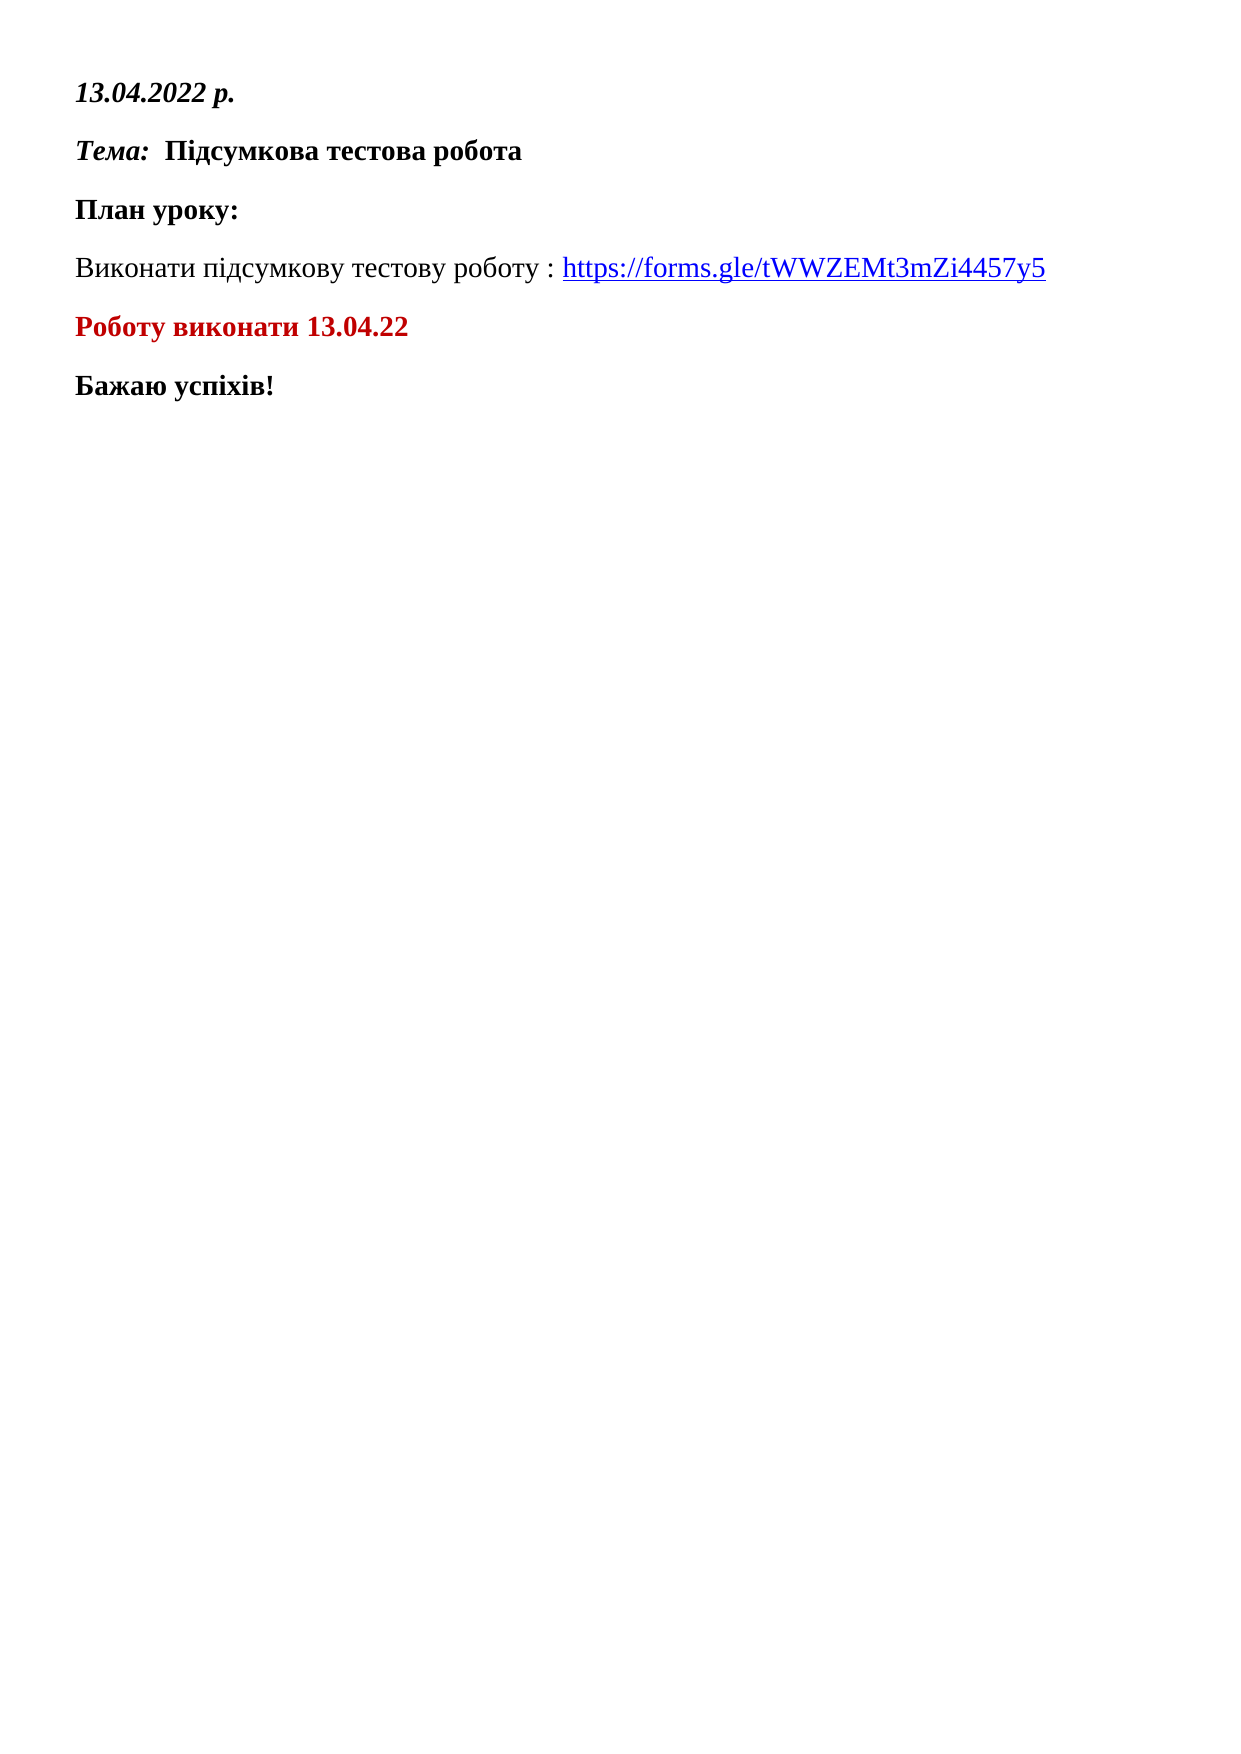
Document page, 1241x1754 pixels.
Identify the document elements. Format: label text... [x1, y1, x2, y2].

text Бажаю успіхів! [75, 368, 1165, 401]
text План уроку: [75, 192, 1165, 226]
text Роботу виконати 13.04.22 [75, 309, 1165, 343]
text 13.04.2022 р. [75, 75, 1165, 108]
text Тема: Підсумкова тестова робота [75, 133, 1165, 167]
text Виконати підсумкову тестову роботу : https://forms.gle/tWWZEMt3mZi4457y5 [75, 251, 1165, 284]
